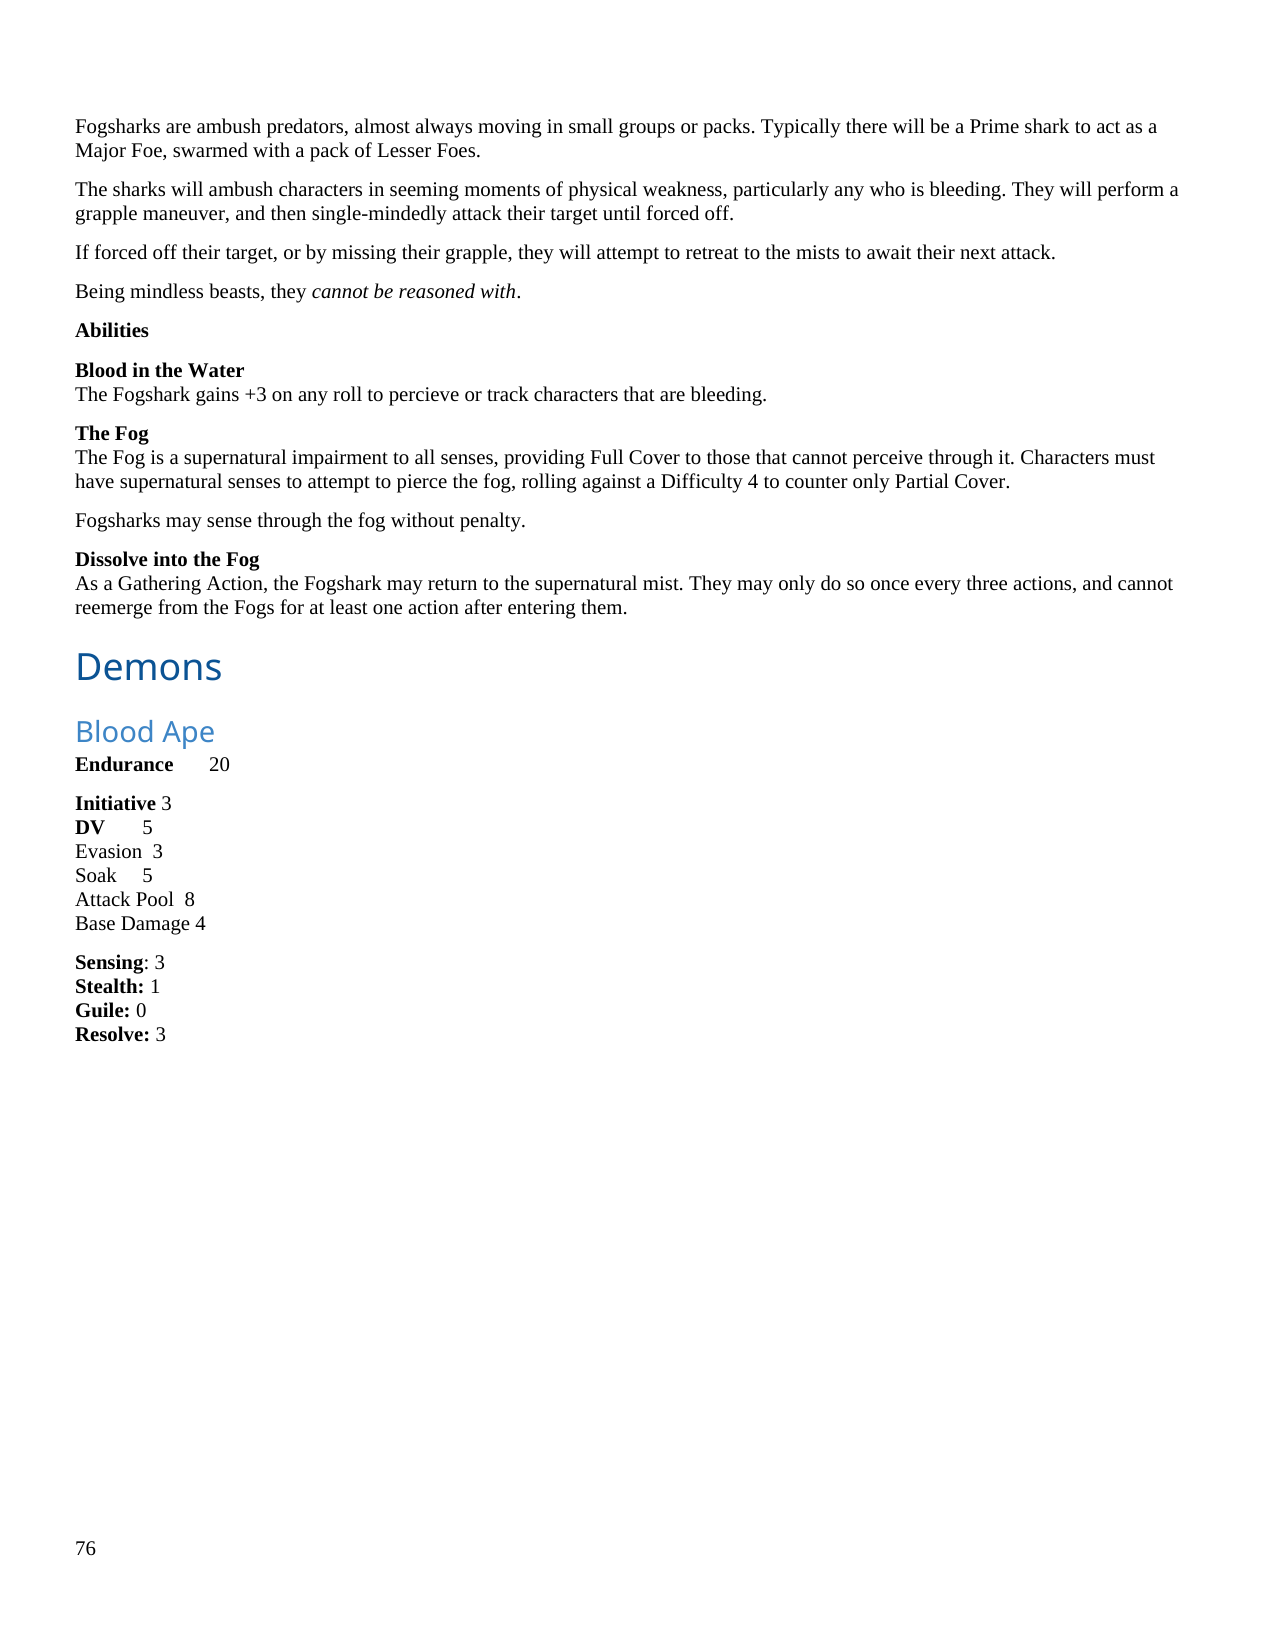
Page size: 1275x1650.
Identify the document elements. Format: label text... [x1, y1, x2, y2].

text Dissolve into the Fog As a Gathering Action, the Fogshark may return to the supernatural mist. They may only do so once every three actions, and cannot reemerge from the Fogs for at least one action after entering them. [75, 547, 1200, 619]
text Initiative 3 DV 5 Evasion 3 Soak 5 Attack Pool 8 Base Damage 4 [75, 791, 1200, 935]
text Abilities [75, 318, 1200, 342]
text The Fog The Fog is a supernatural impairment to all senses, providing Full Cover to those that cannot perceive through it. Characters must have supernatural senses to attempt to pierce the fog, rolling against a Difficulty 4 to counter only Partial Cover. [75, 421, 1200, 493]
text Fogsharks are ambush predators, almost always moving in small groups or packs. Typically there will be a Prime shark to act as a Major Foe, swarmed with a pack of Lesser Foes. [75, 114, 1200, 162]
subtitle Blood Ape [75, 712, 1200, 751]
text Sensing: 3 Stealth: 1 Guile: 0 Resolve: 3 [75, 950, 1200, 1070]
text Endurance 20 [75, 751, 1200, 776]
text Being mindless beasts, they cannot be reasoned with. [75, 279, 1200, 303]
text If forced off their target, or by missing their grapple, they will attempt to retreat to the mists to await their next attack. [75, 240, 1200, 264]
text Fogsharks may sense through the fog without penalty. [75, 508, 1200, 532]
text Blood in the Water The Fogshark gains +3 on any roll to percieve or track characters that are bleeding. [75, 357, 1200, 406]
text The sharks will ambush characters in seeming moments of physical weakness, particularly any who is bleeding. They will perform a grapple maneuver, and then single-mindedly attack their target until forced off. [75, 177, 1200, 225]
subtitle Demons [75, 640, 1200, 691]
